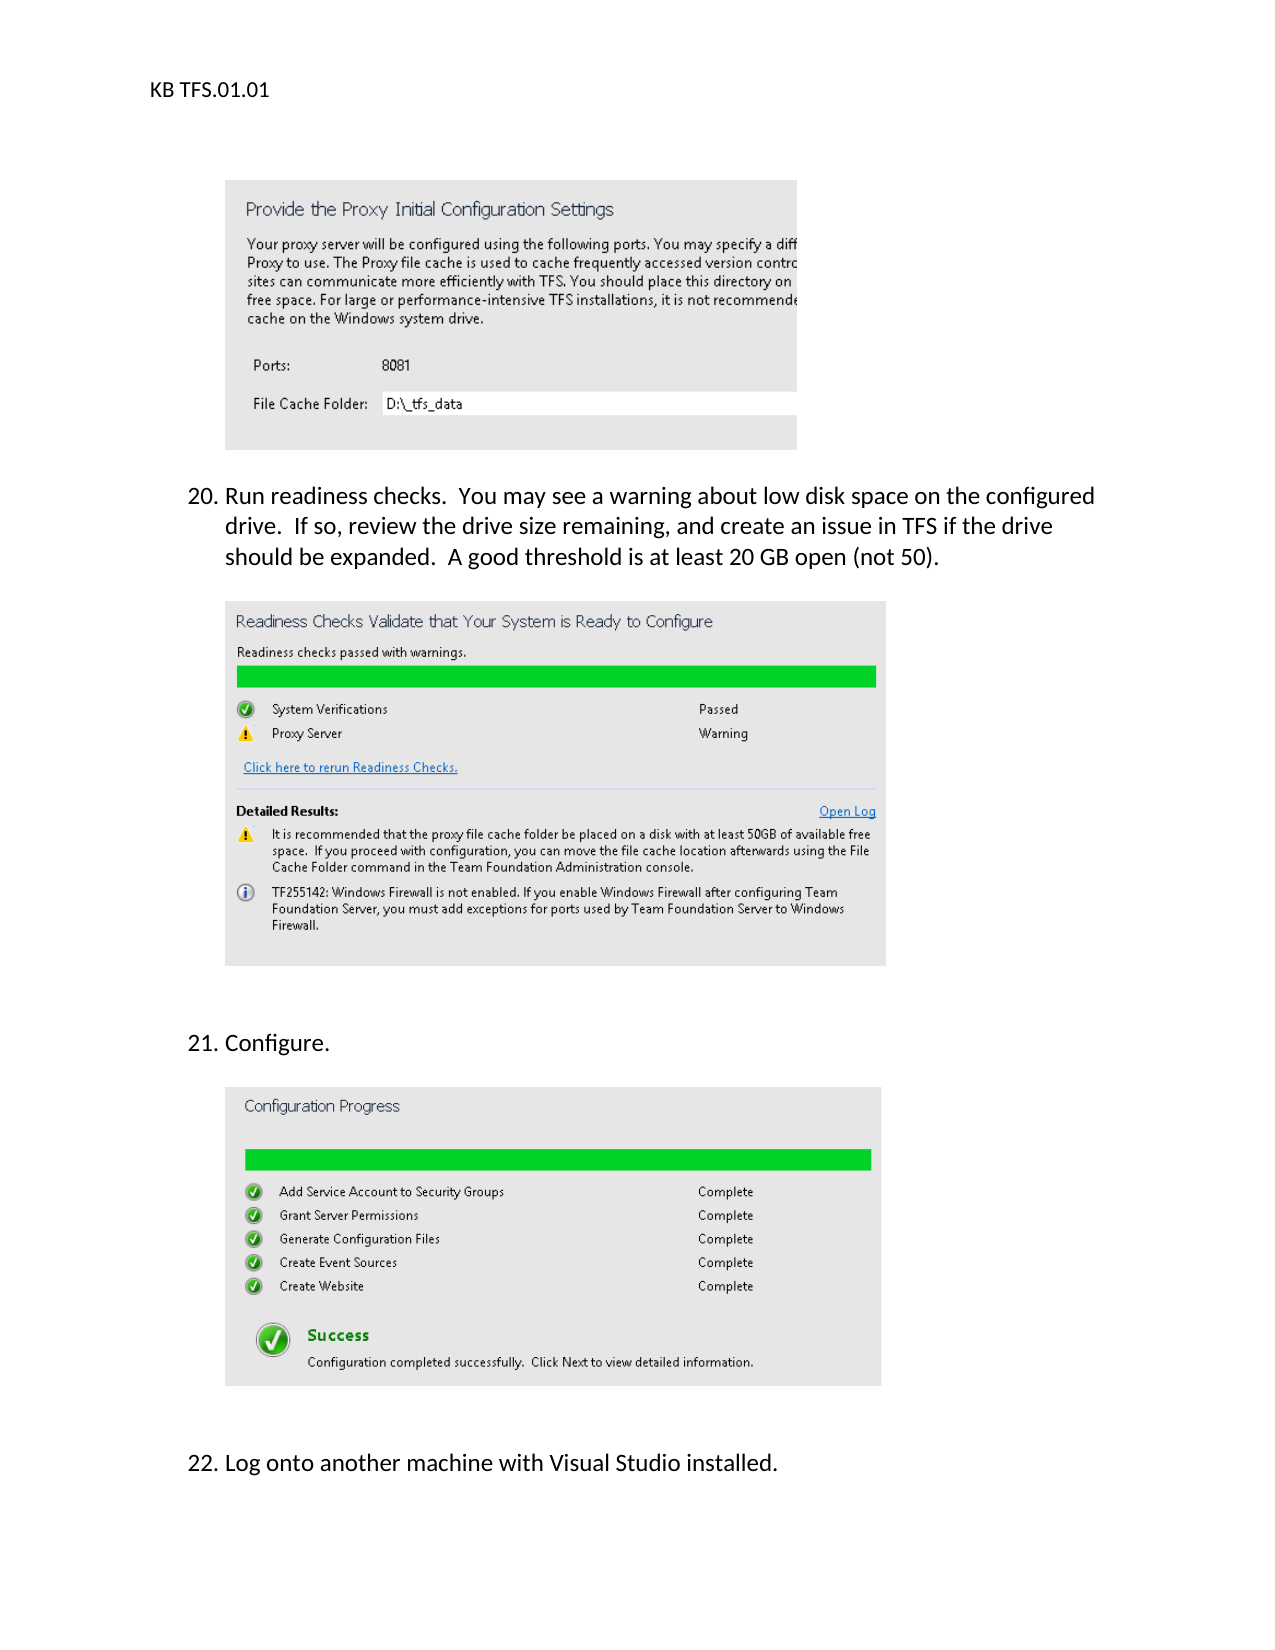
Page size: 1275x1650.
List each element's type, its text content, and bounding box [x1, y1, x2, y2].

picture [225, 601, 886, 966]
list Configure. [187, 1027, 1125, 1057]
list Run readiness checks. You may see a warning about low disk space on the configured drive. If so, review the drive size remaining, and create an issue in TFS if the drive should be expanded. A good threshold is at least 20 GB open (not 50). [187, 480, 1125, 571]
picture [225, 180, 797, 450]
picture [225, 1087, 882, 1386]
list Log onto another machine with Visual Studio installed. [187, 1447, 1125, 1477]
